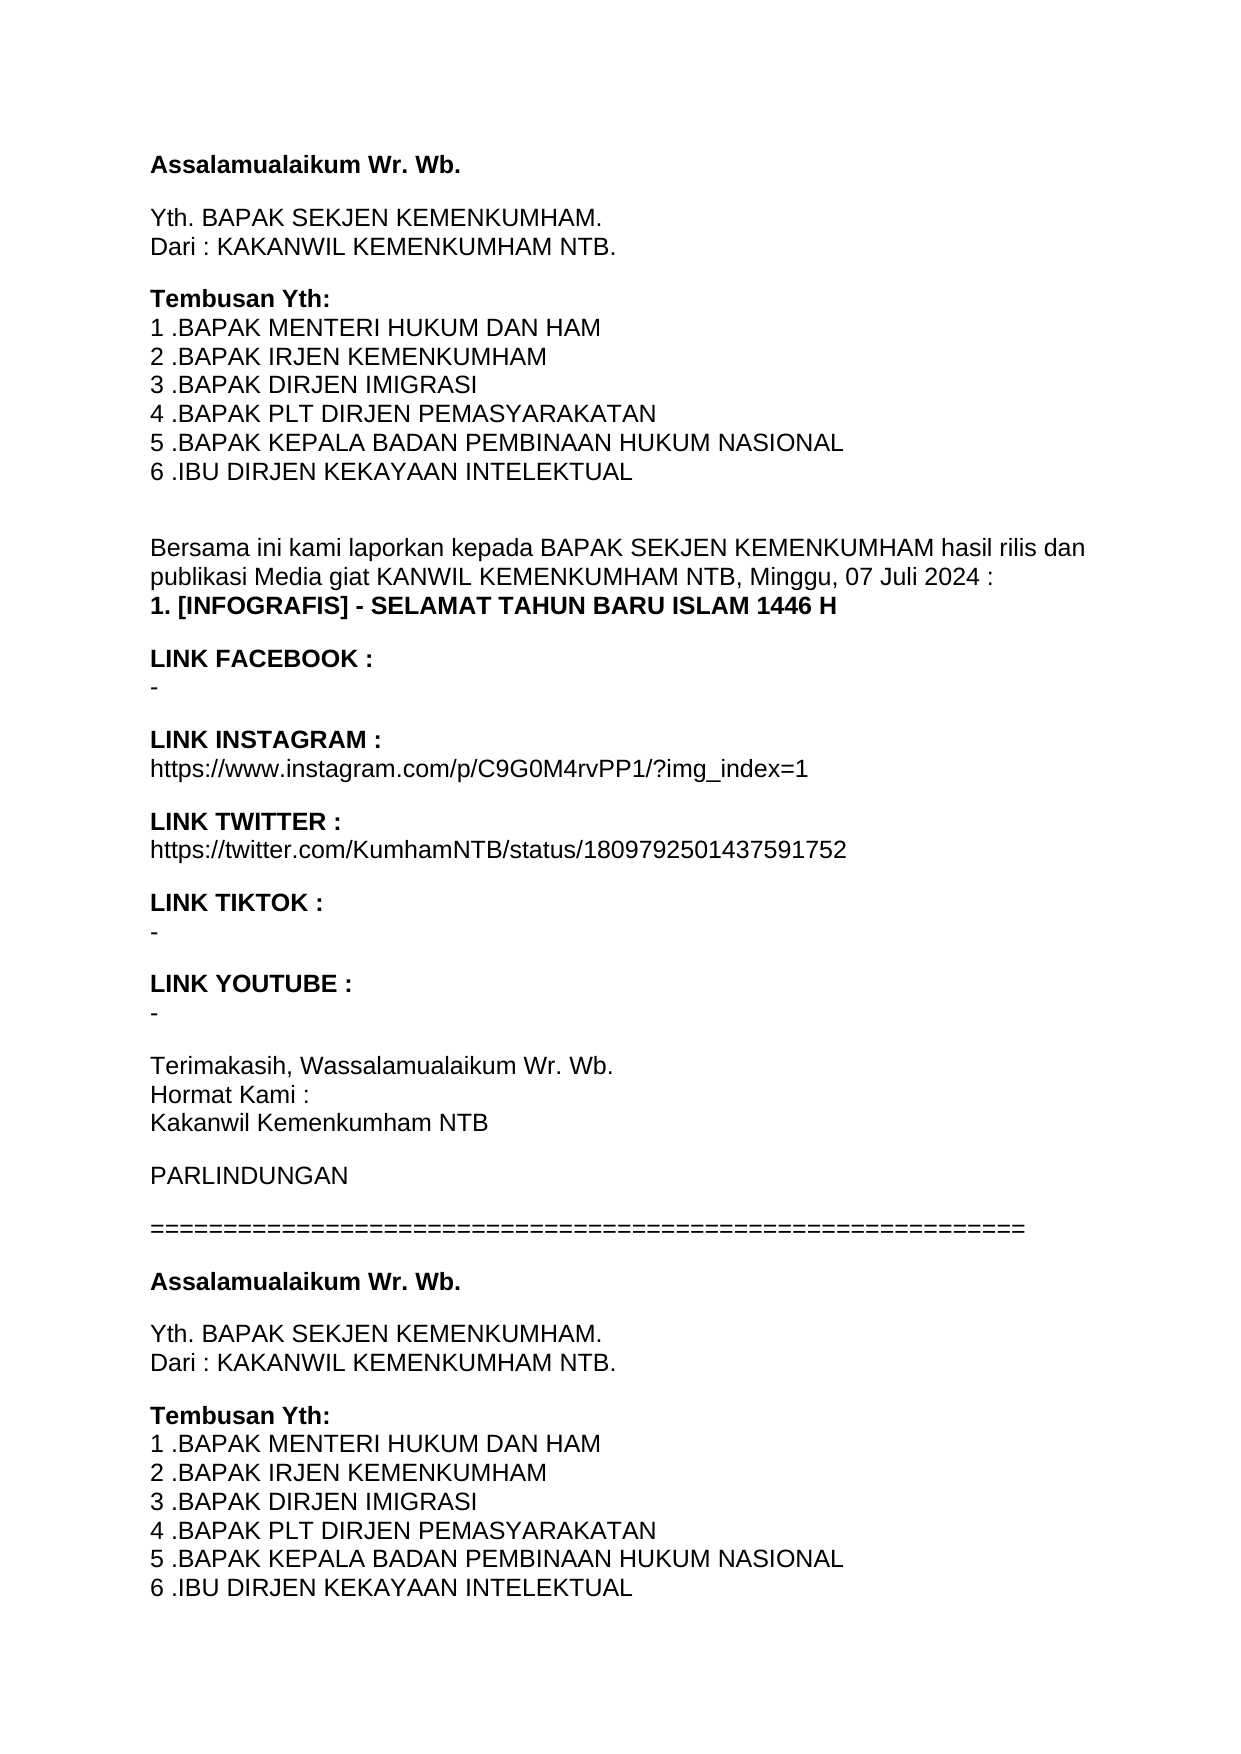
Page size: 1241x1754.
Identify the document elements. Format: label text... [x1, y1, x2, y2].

text Hormat Kami : [150, 1079, 1090, 1108]
text 5 .BAPAK KEPALA BADAN PEMBINAAN HUKUM NASIONAL [150, 428, 1090, 457]
text 1. [INFOGRAFIS] - SELAMAT TAHUN BARU ISLAM 1446 H [150, 591, 1090, 619]
text 5 .BAPAK KEPALA BADAN PEMBINAAN HUKUM NASIONAL [150, 1544, 1090, 1573]
text - [150, 998, 1090, 1027]
text Assalamualaikum Wr. Wb. [150, 150, 1090, 179]
text Tembusan Yth: [150, 284, 1090, 313]
text Dari : KAKANWIL KEMENKUMHAM NTB. [150, 1348, 1090, 1377]
text Assalamualaikum Wr. Wb. [150, 1266, 1090, 1295]
text Bersama ini kami laporkan kepada BAPAK SEKJEN KEMENKUMHAM hasil rilis dan publikasi Media giat KANWIL KEMENKUMHAM NTB, Minggu, 07 Juli 2024 : [150, 533, 1090, 591]
text ============================================================ [150, 1214, 1090, 1242]
text 2 .BAPAK IRJEN KEMENKUMHAM [150, 342, 1090, 370]
text 3 .BAPAK DIRJEN IMIGRASI [150, 1487, 1090, 1516]
text Dari : KAKANWIL KEMENKUMHAM NTB. [150, 231, 1090, 260]
text 3 .BAPAK DIRJEN IMIGRASI [150, 370, 1090, 399]
text LINK FACEBOOK : [150, 643, 1090, 672]
text LINK TWITTER : [150, 806, 1090, 835]
text Yth. BAPAK SEKJEN KEMENKUMHAM. [150, 1319, 1090, 1348]
text 4 .BAPAK PLT DIRJEN PEMASYARAKATAN [150, 399, 1090, 428]
text 6 .IBU DIRJEN KEKAYAAN INTELEKTUAL [150, 457, 1090, 485]
text https://www.instagram.com/p/C9G0M4rvPP1/?img_index=1 [150, 754, 1090, 782]
text Terimakasih, Wassalamualaikum Wr. Wb. [150, 1051, 1090, 1079]
text LINK YOUTUBE : [150, 969, 1090, 998]
text - [150, 672, 1090, 701]
text 6 .IBU DIRJEN KEKAYAAN INTELEKTUAL [150, 1573, 1090, 1602]
text PARLINDUNGAN [150, 1161, 1090, 1190]
text LINK INSTAGRAM : [150, 725, 1090, 754]
text 1 .BAPAK MENTERI HUKUM DAN HAM [150, 313, 1090, 342]
text Kakanwil Kemenkumham NTB [150, 1108, 1090, 1137]
text 2 .BAPAK IRJEN KEMENKUMHAM [150, 1458, 1090, 1487]
text 1 .BAPAK MENTERI HUKUM DAN HAM [150, 1429, 1090, 1458]
text Tembusan Yth: [150, 1401, 1090, 1429]
text LINK TIKTOK : [150, 888, 1090, 917]
text 4 .BAPAK PLT DIRJEN PEMASYARAKATAN [150, 1516, 1090, 1544]
text Yth. BAPAK SEKJEN KEMENKUMHAM. [150, 203, 1090, 231]
text https://twitter.com/KumhamNTB/status/1809792501437591752 [150, 835, 1090, 864]
text - [150, 917, 1090, 945]
